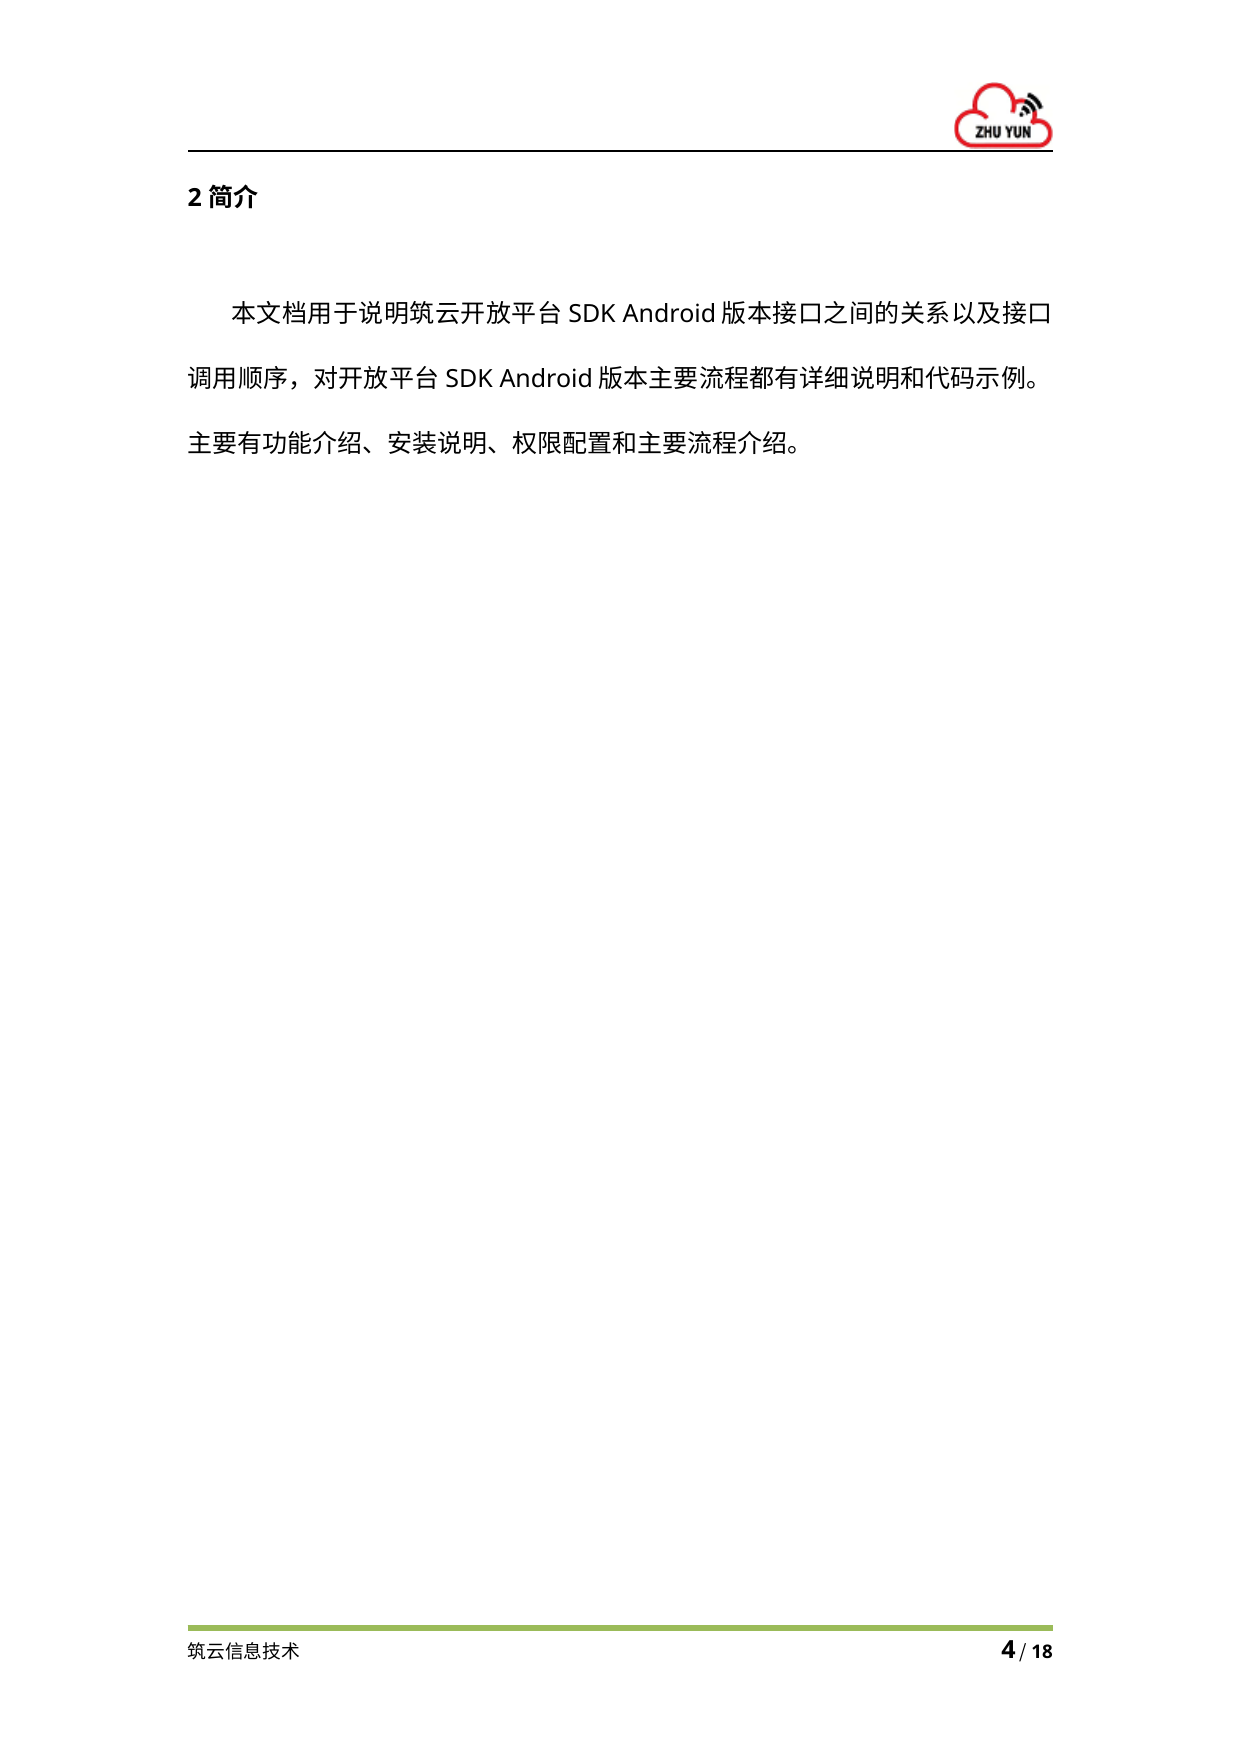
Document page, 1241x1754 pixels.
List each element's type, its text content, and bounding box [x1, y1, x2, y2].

text 本文档用于说明筑云开放平台SDK Android版本接口之间的关系以及接口调用顺序，对开放平台SDK Android版本主要流程都有详细说明和代码示例。主要有功能介绍、安装说明、权限配置和主要流程介绍。 [187, 279, 1053, 474]
picture [954, 82, 1053, 149]
subtitle 简介 [187, 163, 1053, 228]
